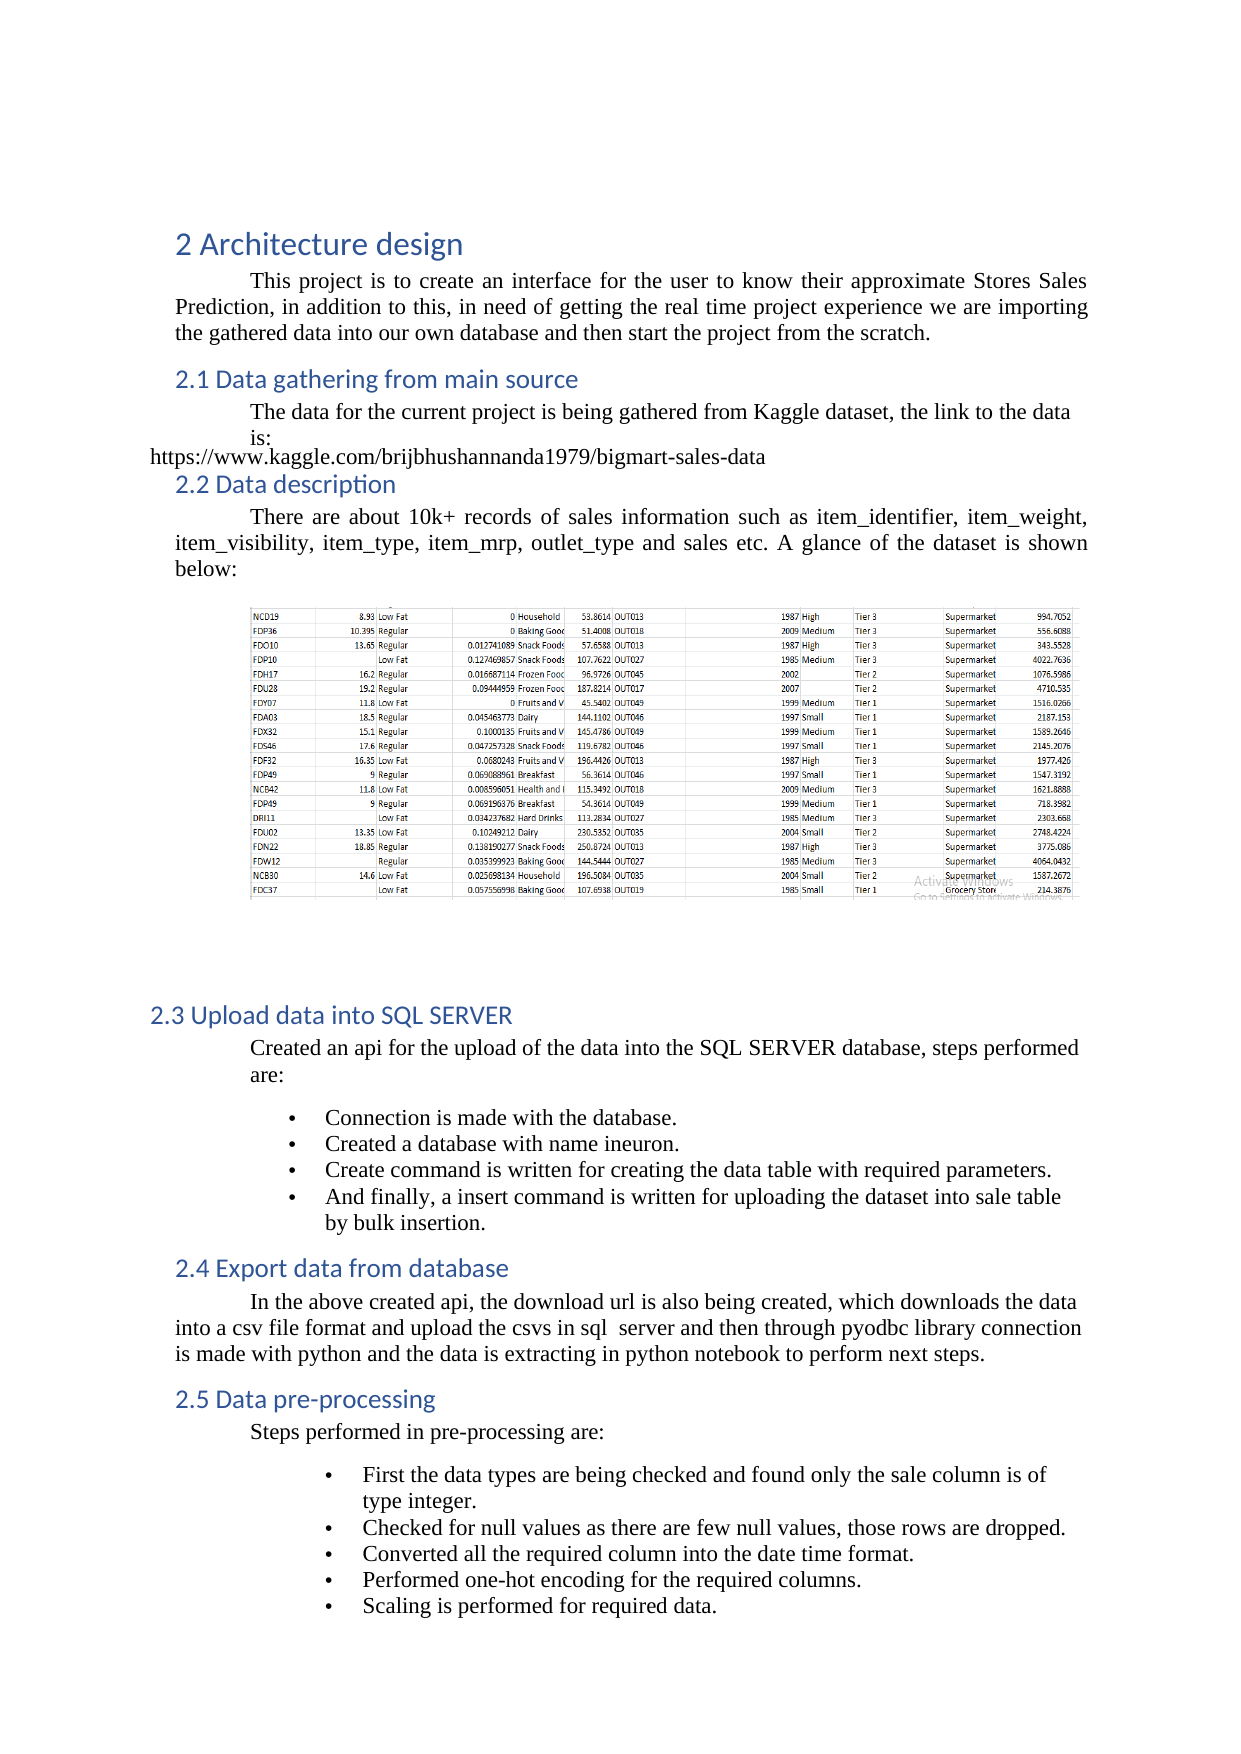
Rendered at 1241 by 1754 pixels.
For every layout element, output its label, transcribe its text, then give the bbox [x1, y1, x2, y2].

text https://www.kaggle.com/brijbhushannanda1979/bigmart-sales-data [313, 451, 1092, 467]
text 2 Architecture design [175, 222, 1092, 263]
list Checked for null values as there are few null values, those rows are dropped. [325, 1514, 1092, 1540]
text 2.4 Export data from database [175, 1252, 1092, 1284]
text The data for the current project is being gathered from Kaggle dataset, the link to the data is: [250, 398, 1092, 451]
list Performed one-hot encoding for the required columns. [325, 1566, 1092, 1592]
text Steps performed in pre-processing are: [250, 1418, 1092, 1444]
list Scaling is performed for required data. [325, 1593, 1092, 1619]
text There are about 10k+ records of sales information such as item_identifier, item_weight, item_visibility, item_type, item_mrp, outlet_type and sales etc. A glance of the dataset is shown below: [175, 504, 1089, 582]
text 2.5 Data pre-processing [175, 1382, 1092, 1415]
picture [250, 607, 1080, 900]
text 2.3 Upload data into SQL SERVER [150, 998, 1092, 1031]
text In the above created api, the download url is also being created, which downloads the data into a csv file format and upload the csvs in sql server and then through pyodbc library connection is made with python and the data is extracting in python notebook to perform next steps. [175, 1289, 1089, 1366]
list Converted all the required column into the date time format. [325, 1540, 1092, 1566]
text 2.2 Data description [175, 467, 1092, 500]
text Created an api for the upload of the data into the SQL SERVER database, steps performed are: [250, 1034, 1092, 1087]
list Connection is made with the database. [288, 1103, 1092, 1130]
text This project is to create an interface for the user to know their approximate Stores Sales Prediction, in addition to this, in need of getting the real time project experience we are importing the gathered data into our own database and then start the project from the scratch. [175, 268, 1089, 346]
list First the data types are being checked and found only the sale column is of type integer. [325, 1462, 1089, 1514]
text 2.1 Data gathering from main source [175, 362, 1092, 395]
list And finally, a insert command is written for uploading the dataset into sale table by bulk insertion. [288, 1184, 1089, 1235]
list Created a database with name ineuron. [288, 1130, 1092, 1156]
list Create command is written for creating the data table with required parameters. [288, 1156, 1092, 1183]
